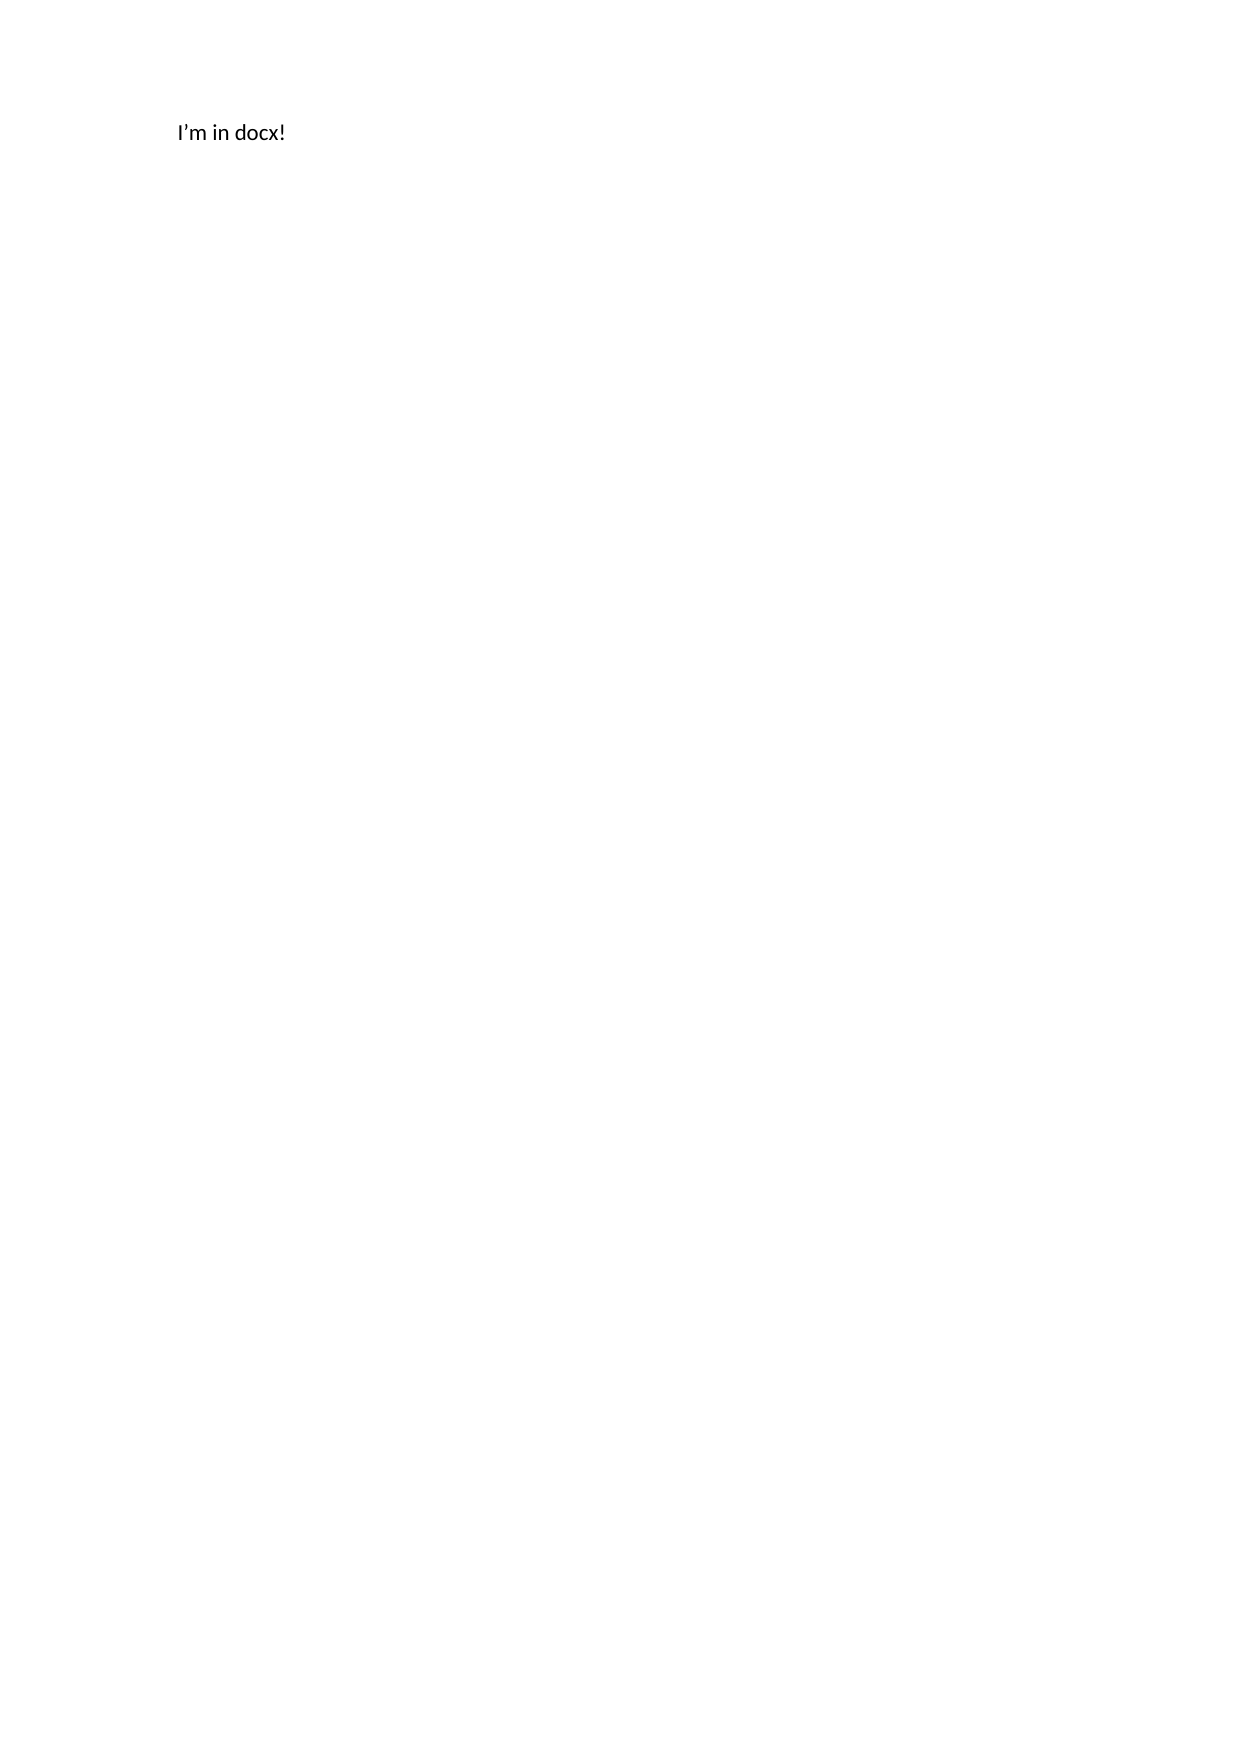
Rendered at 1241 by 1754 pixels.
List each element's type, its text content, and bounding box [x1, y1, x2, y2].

text I’m in docx! [177, 118, 1152, 146]
